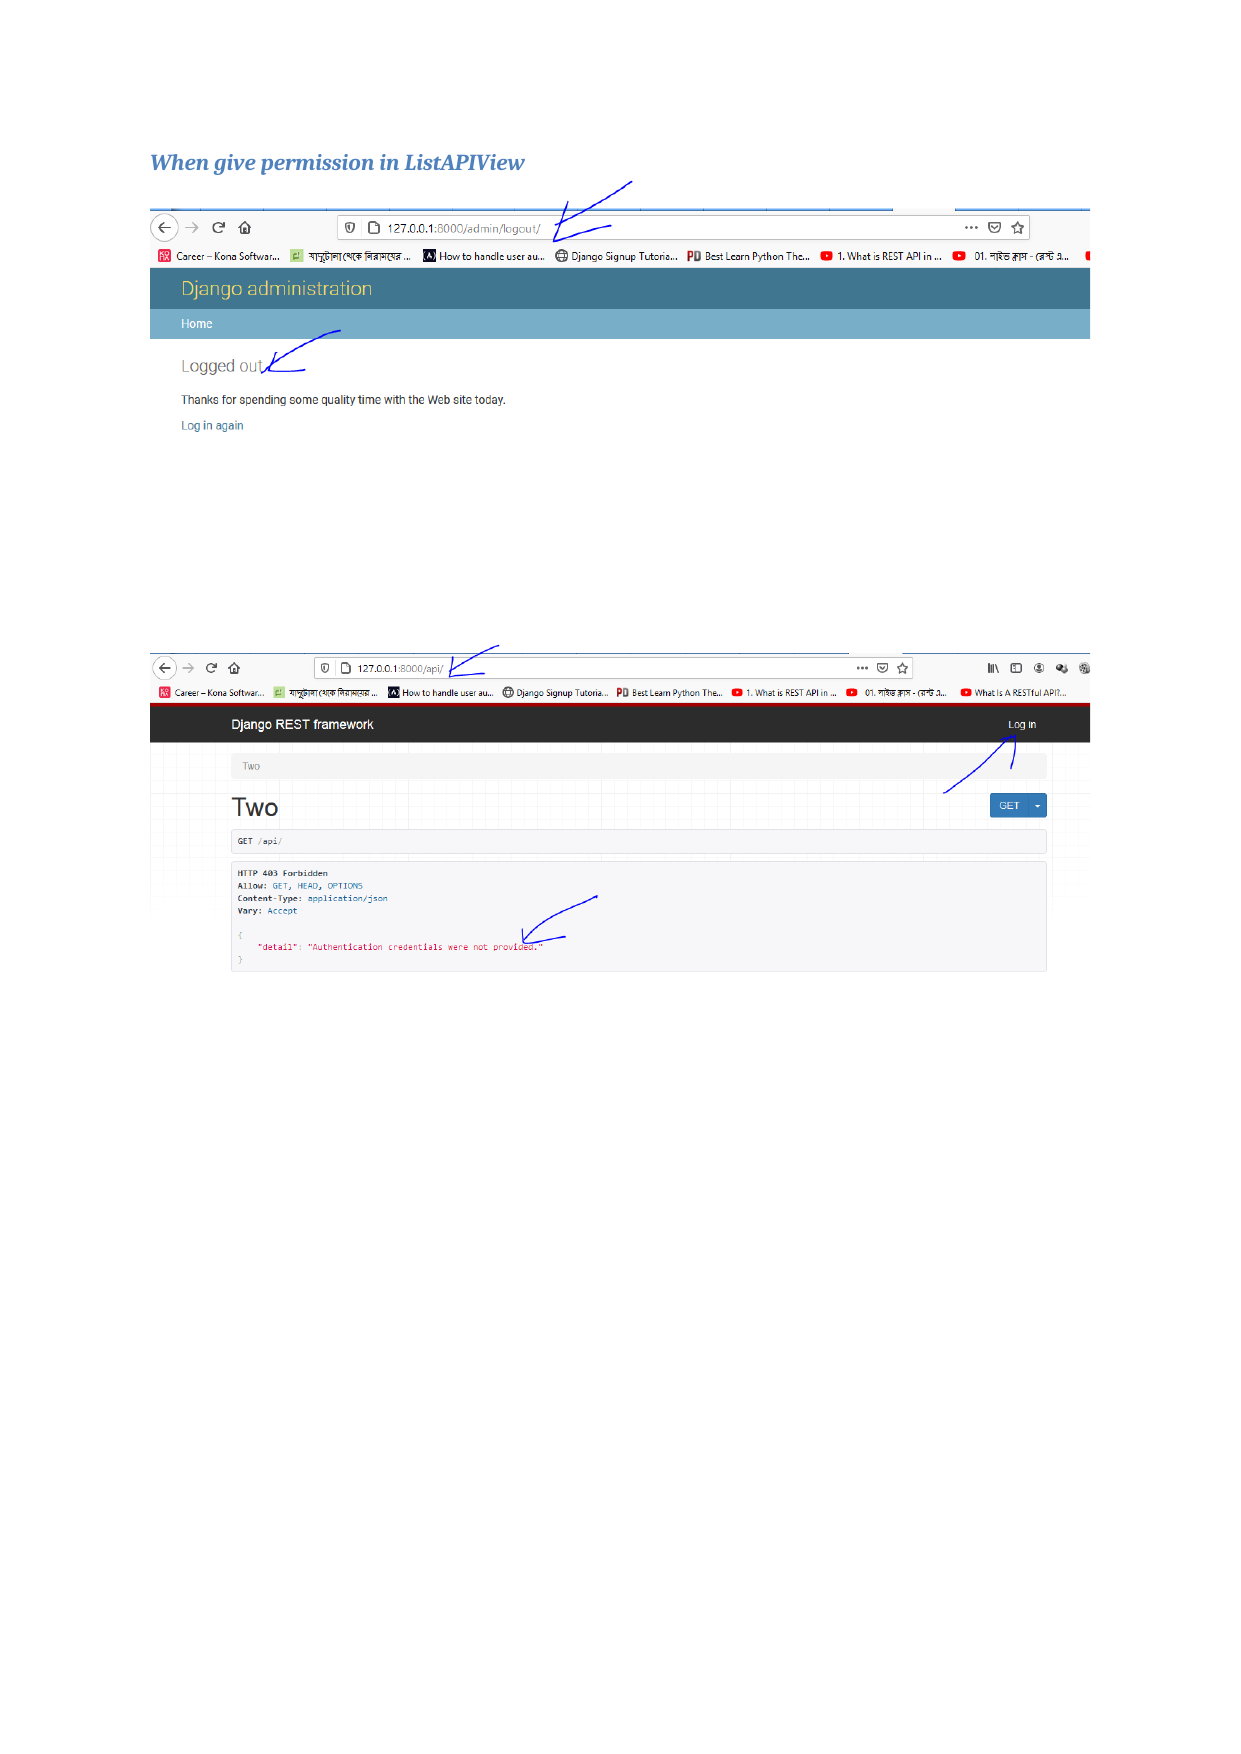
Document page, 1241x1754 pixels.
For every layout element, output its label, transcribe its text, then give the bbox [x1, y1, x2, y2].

subtitle When give permission in ListAPIView [150, 150, 1090, 176]
picture [150, 180, 1091, 640]
picture [150, 644, 1091, 1034]
